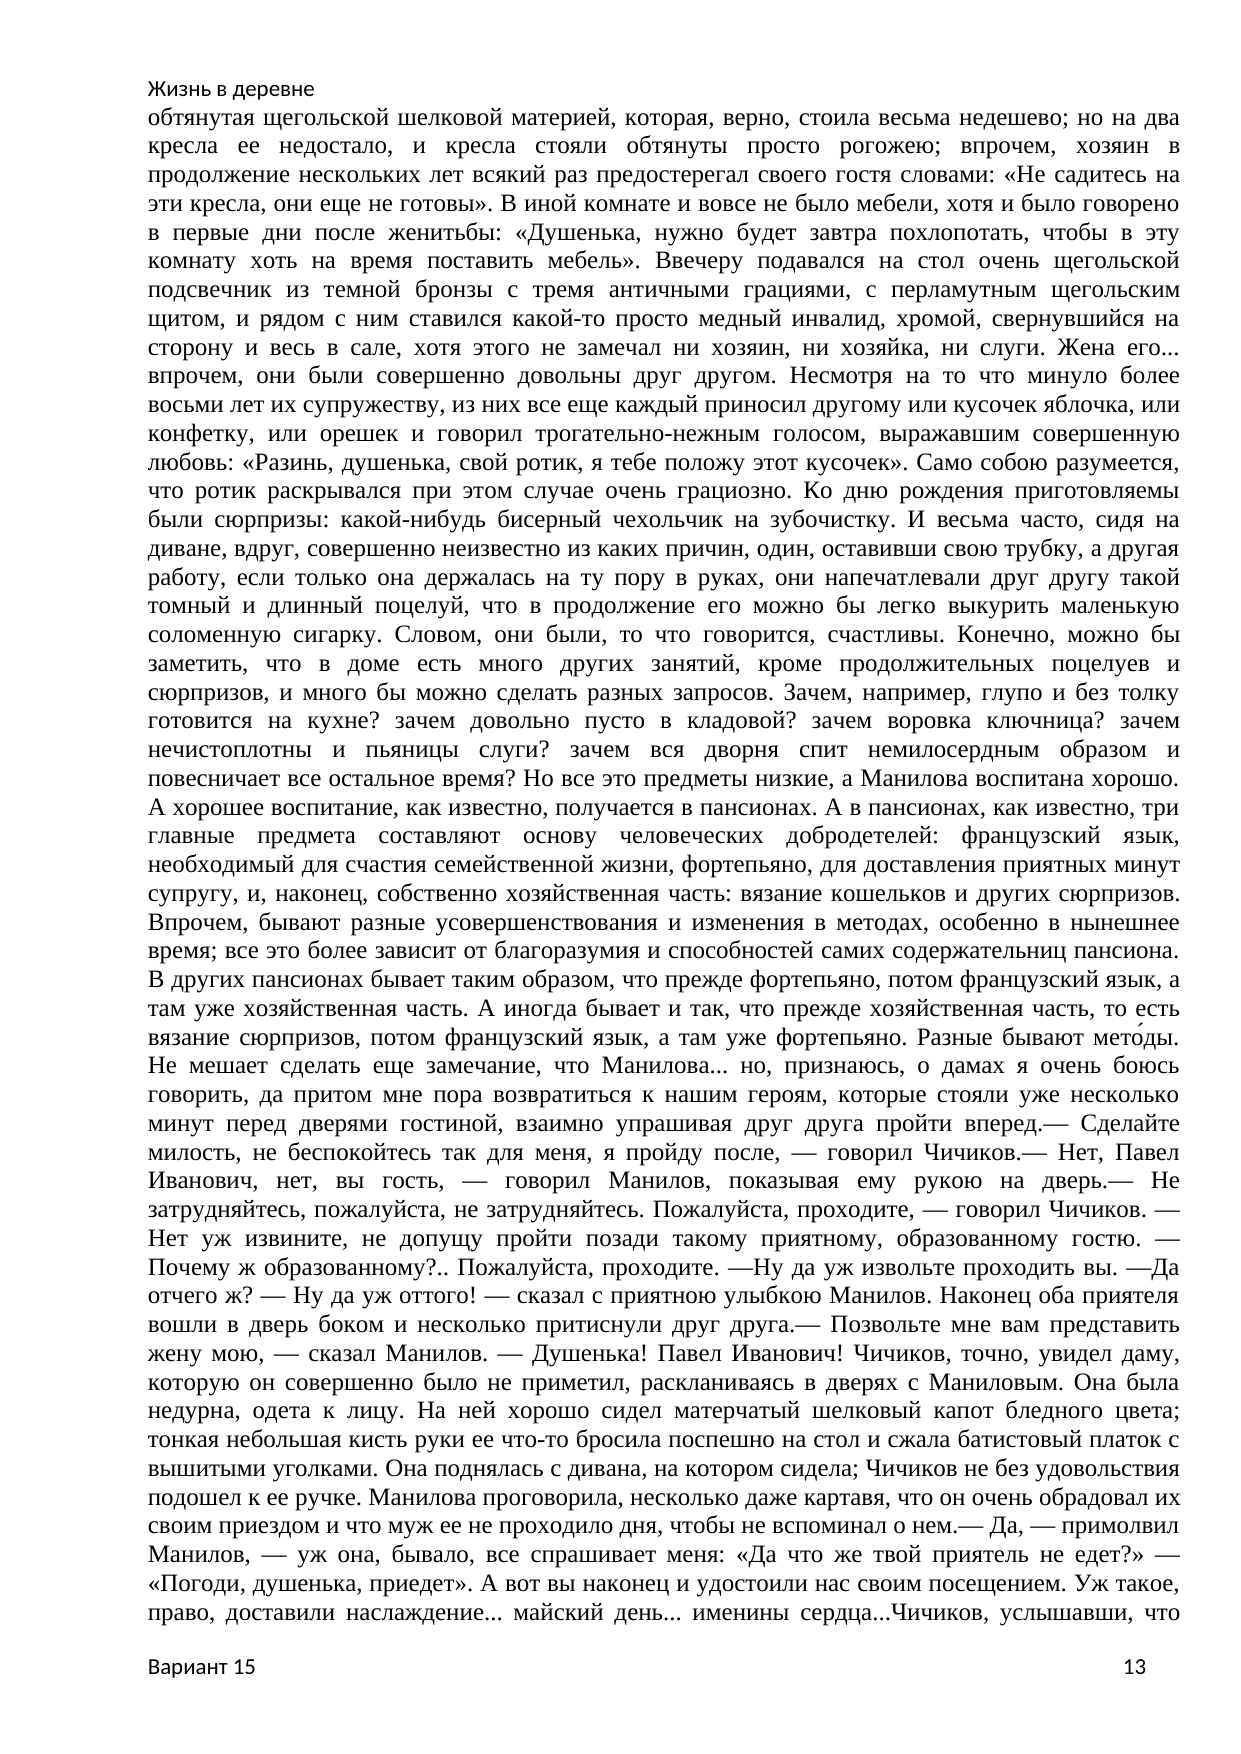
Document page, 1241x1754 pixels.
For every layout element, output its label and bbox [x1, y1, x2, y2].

text [148, 102, 1181, 1626]
